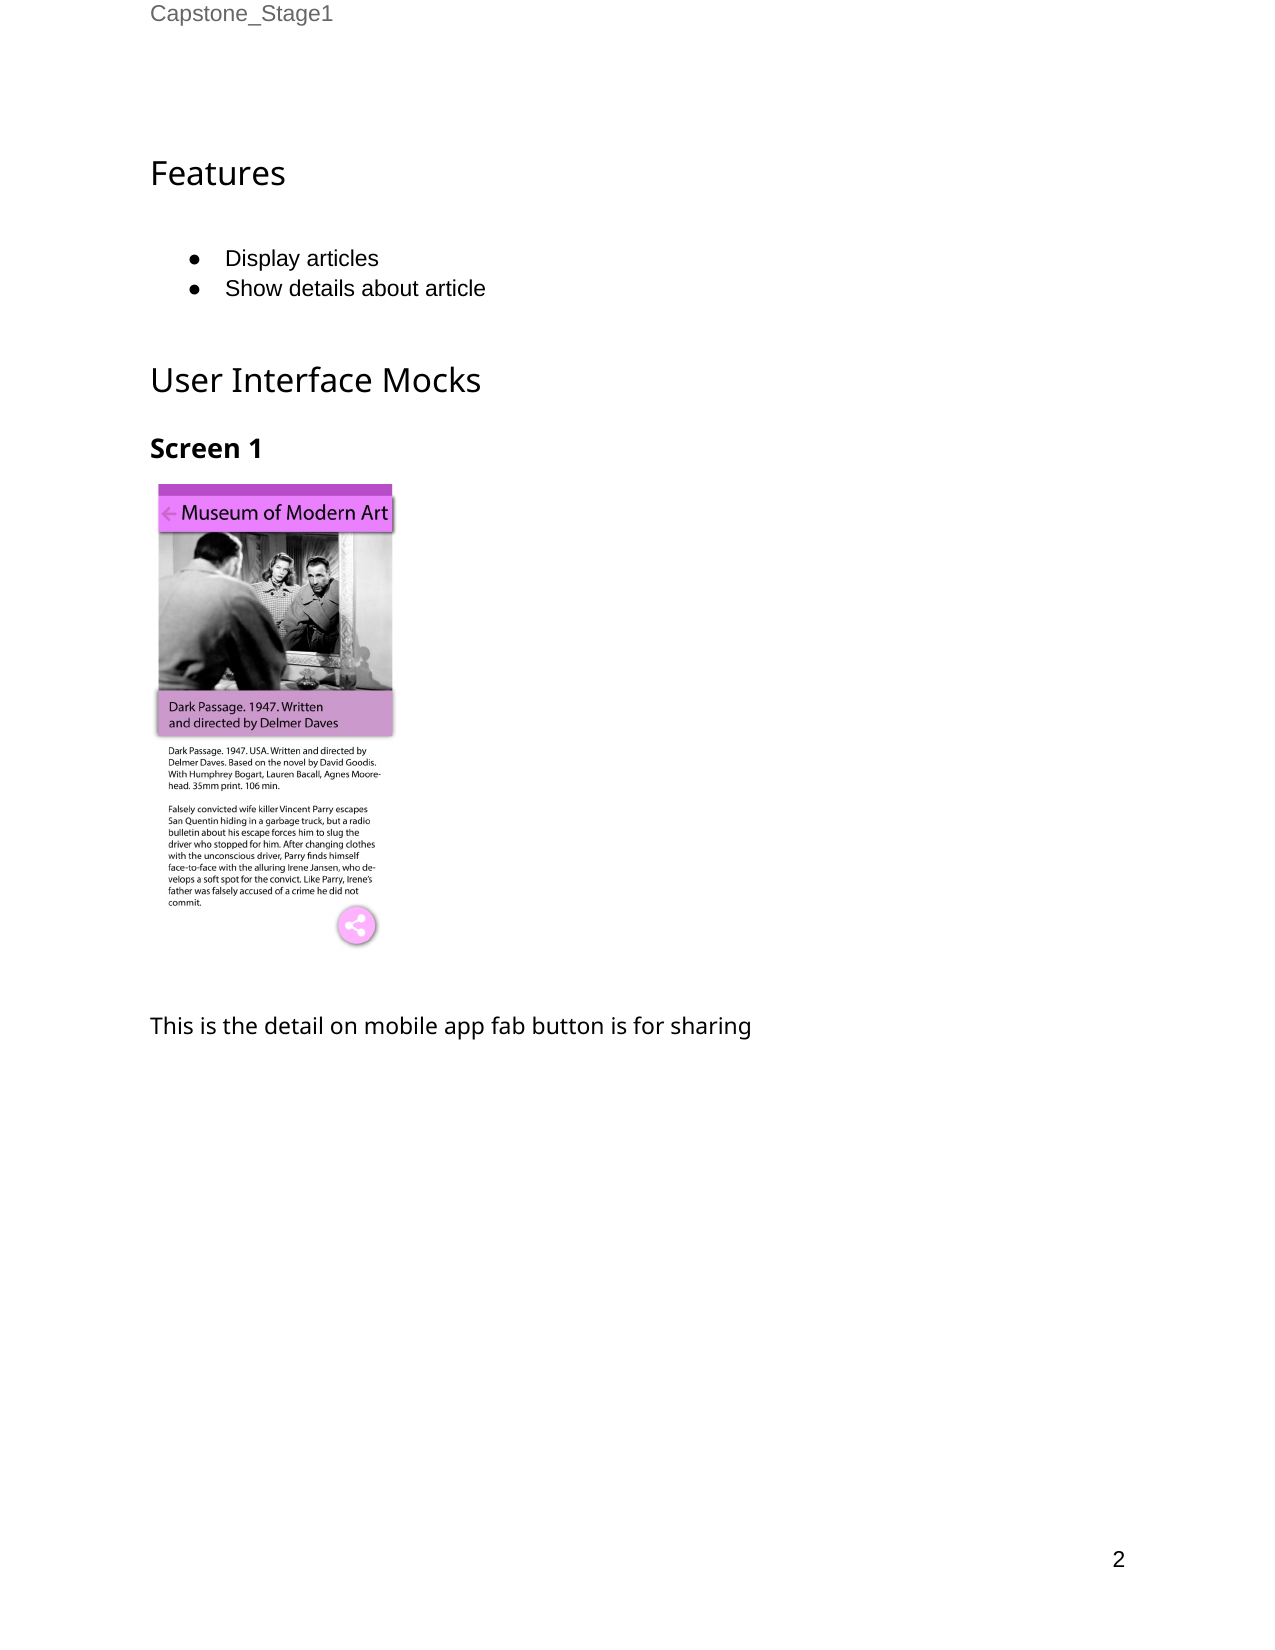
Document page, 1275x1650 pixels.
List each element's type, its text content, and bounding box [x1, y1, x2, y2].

list Show details about article [187, 275, 1125, 301]
subtitle User Interface Mocks [150, 356, 1125, 402]
picture [150, 484, 398, 1007]
text This is the detail on mobile app fab button is for sharing [150, 1010, 1125, 1041]
subtitle Features [150, 150, 1125, 195]
subtitle Screen 1 [150, 429, 1125, 466]
list Display articles [187, 245, 1125, 271]
